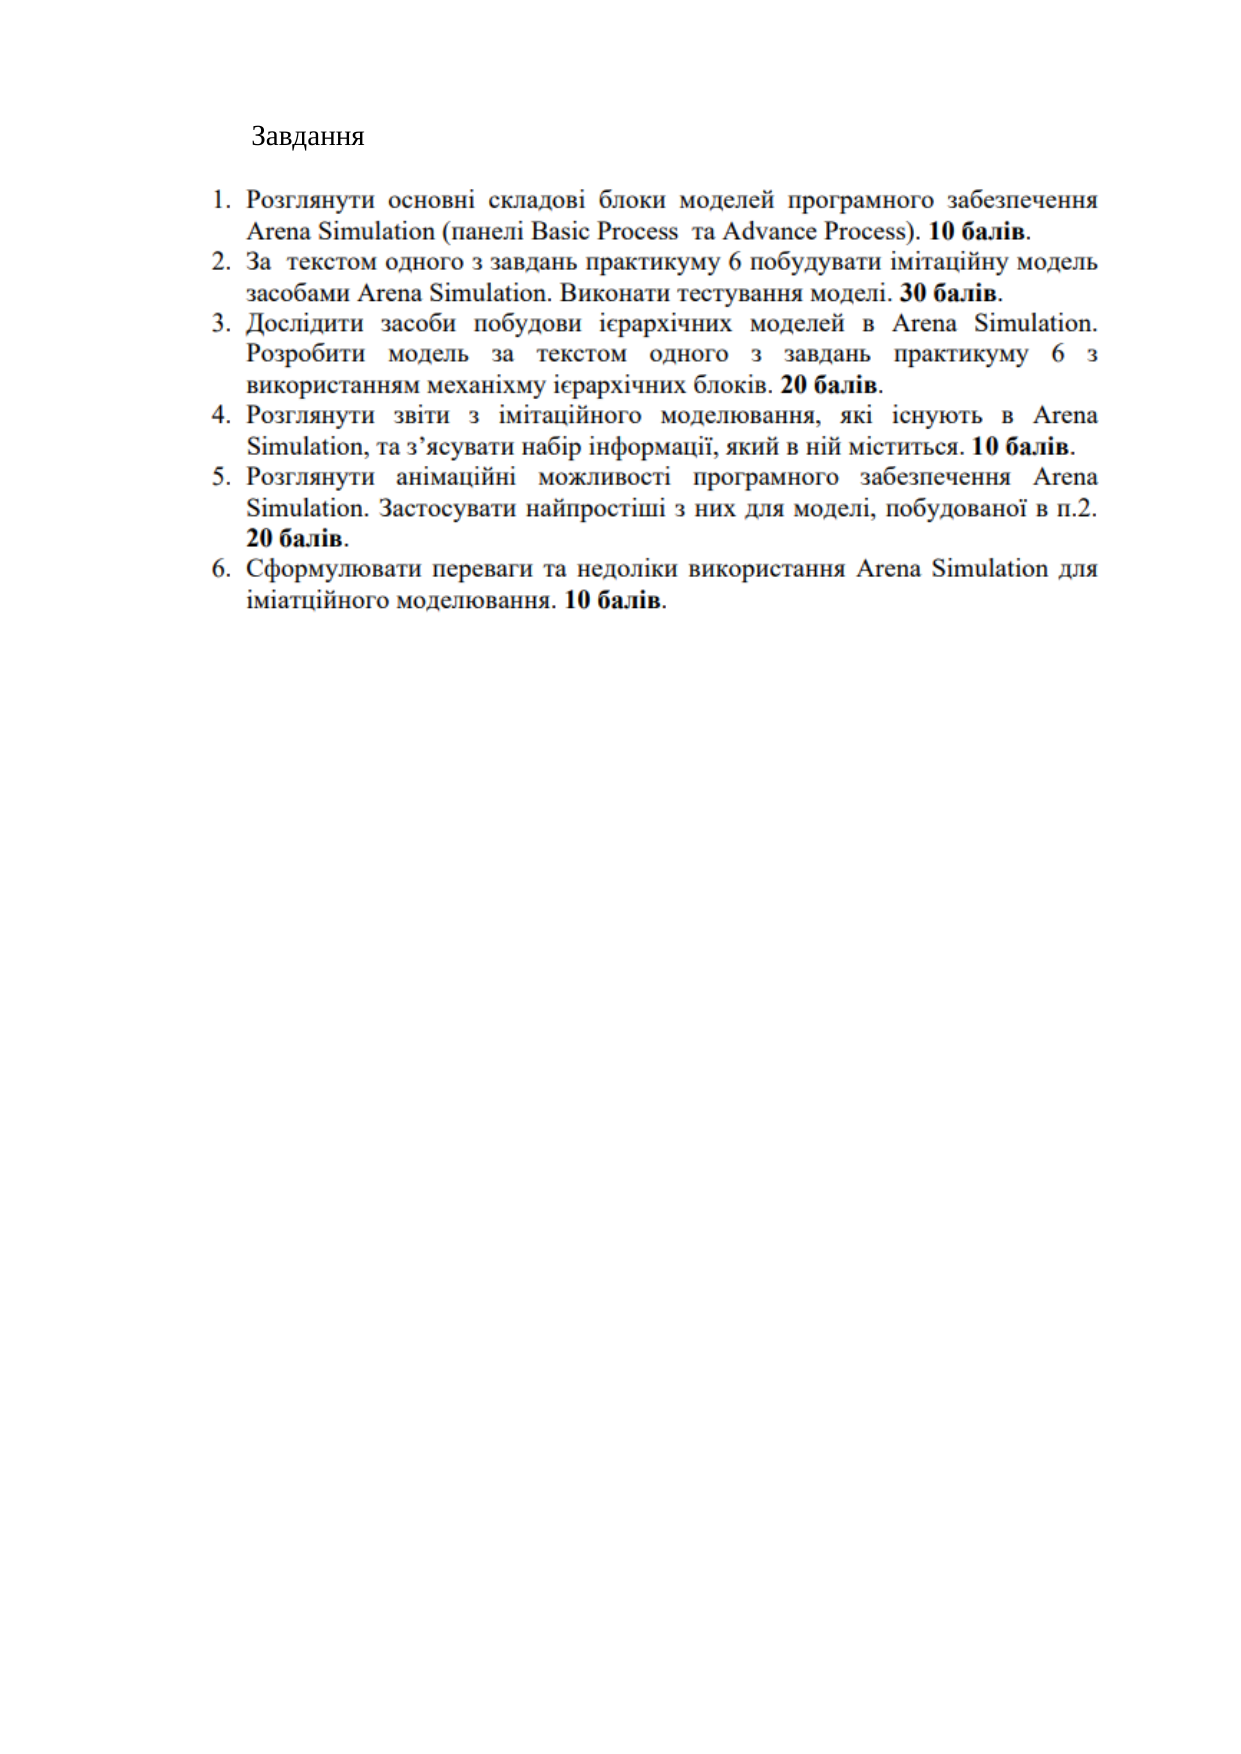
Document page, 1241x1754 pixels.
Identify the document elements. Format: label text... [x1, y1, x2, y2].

picture [177, 168, 1152, 640]
text Завдання [177, 118, 1152, 152]
